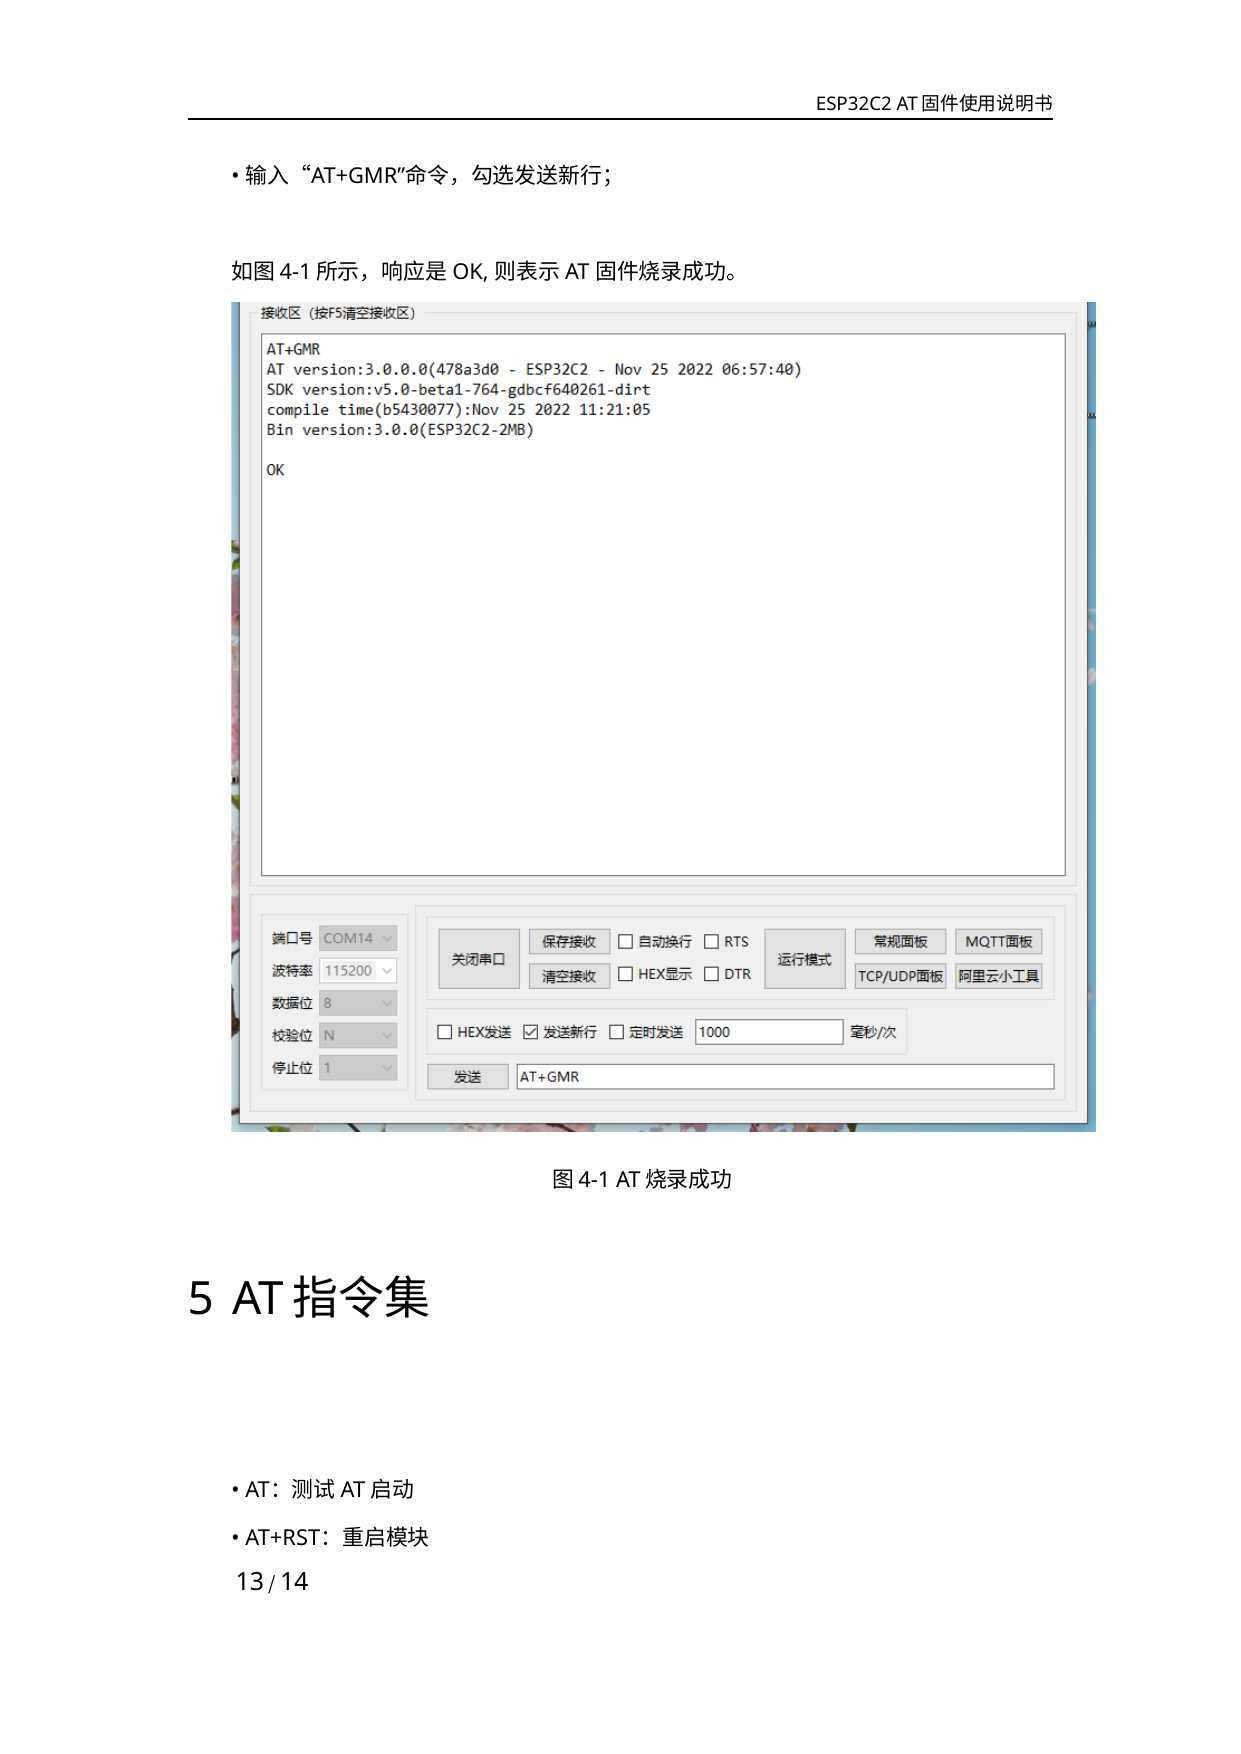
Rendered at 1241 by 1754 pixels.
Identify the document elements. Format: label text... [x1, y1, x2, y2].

text • AT+RST：重启模块 [187, 1519, 1053, 1552]
picture [231, 302, 1096, 1132]
text • 输入“AT+GMR”命令，勾选发送新行； [187, 158, 1053, 190]
subtitle AT指令集 [187, 1246, 1053, 1343]
text • AT：测试 AT 启动 [187, 1471, 1053, 1504]
text 图4-1 AT烧录成功 [187, 1162, 1053, 1194]
text 如图4-1所示，响应是 OK, 则表示 AT 固件烧录成功。 [187, 254, 1053, 286]
